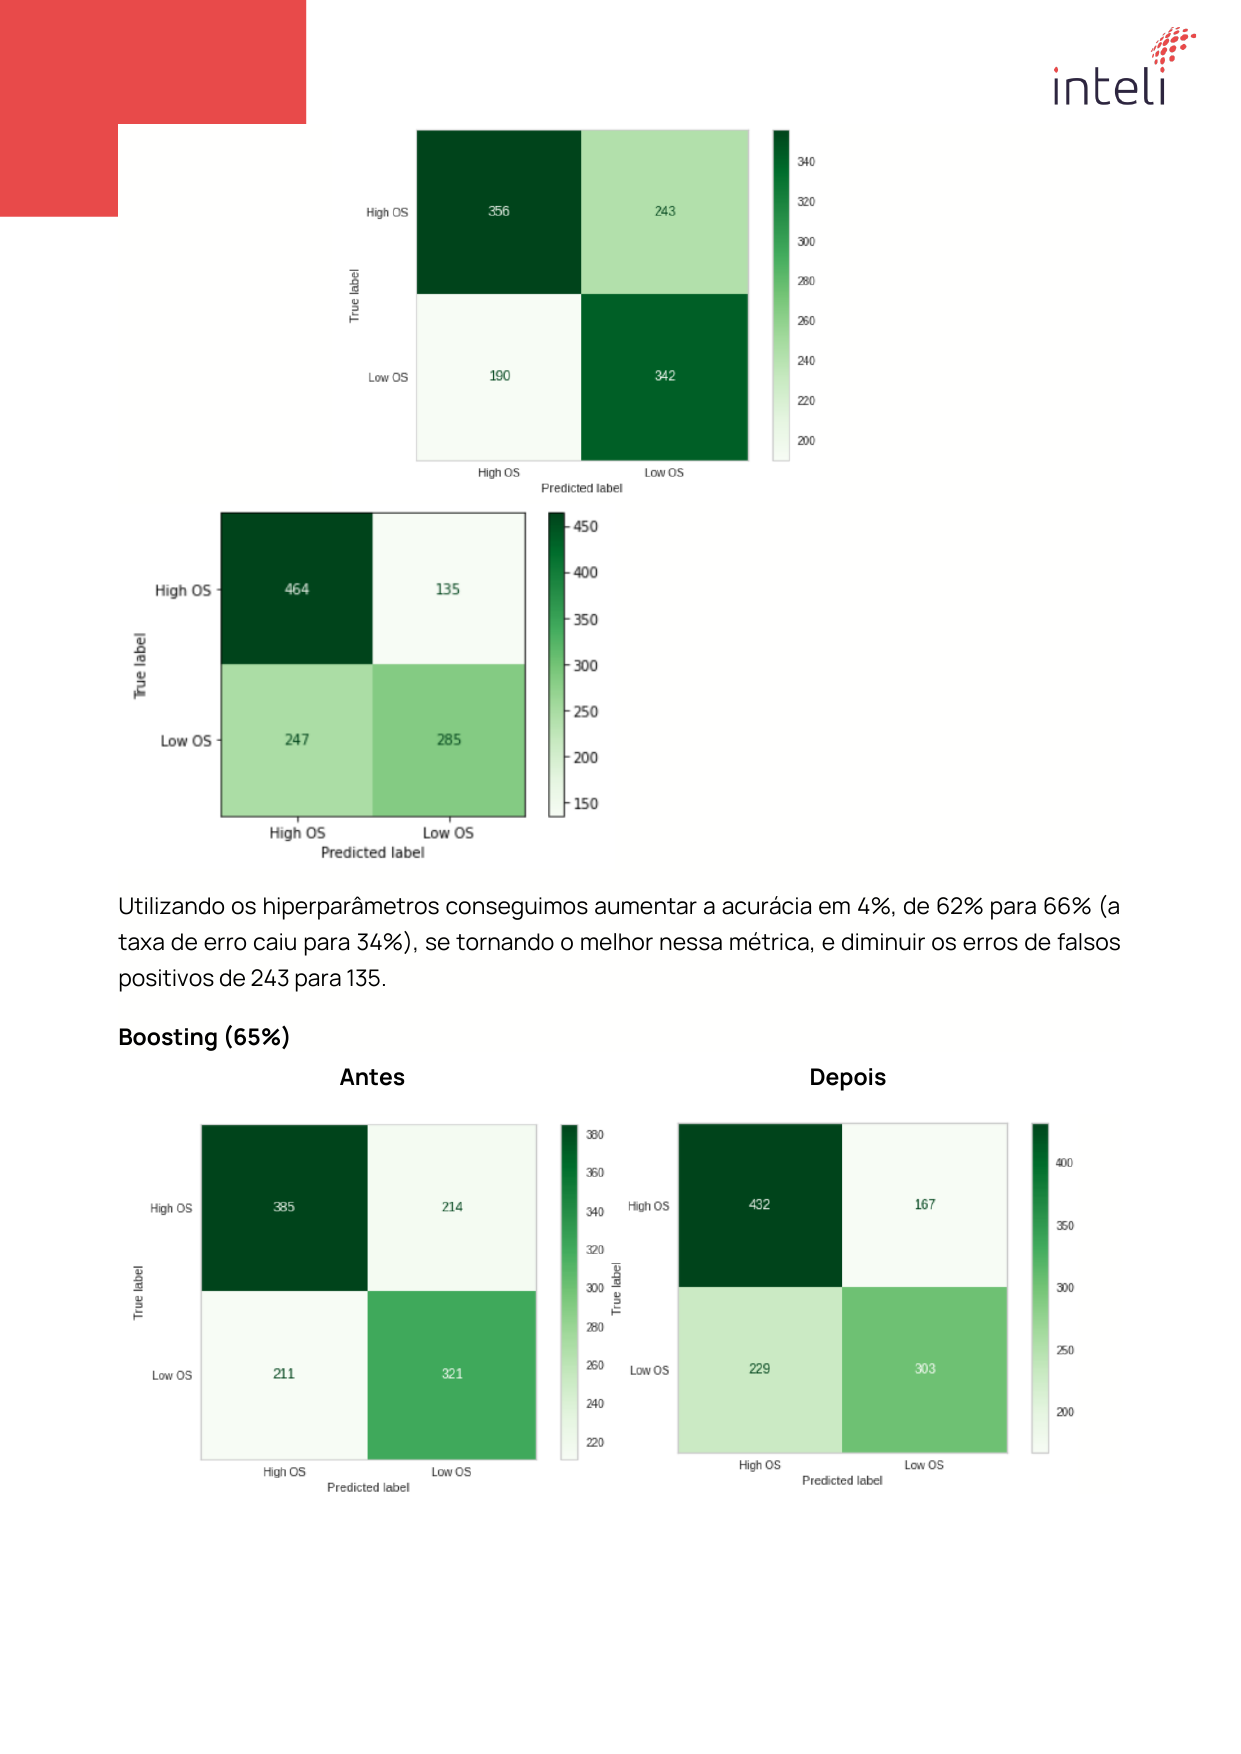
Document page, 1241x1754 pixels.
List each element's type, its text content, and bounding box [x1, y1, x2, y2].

text Antes Depois [118, 1061, 1122, 1092]
subtitle Boosting (65%) [118, 1021, 1122, 1052]
picture [331, 123, 821, 500]
picture [118, 504, 615, 869]
picture [118, 1113, 1079, 1495]
picture [1054, 27, 1197, 105]
picture [0, 0, 307, 217]
text Utilizando os hiperparâmetros conseguimos aumentar a acurácia em 4%, de 62% para 66% (a taxa de erro caiu para 34%), se tornando o melhor nessa métrica, e diminuir os erros de falsos positivos de 243 para 135. [118, 890, 1122, 993]
